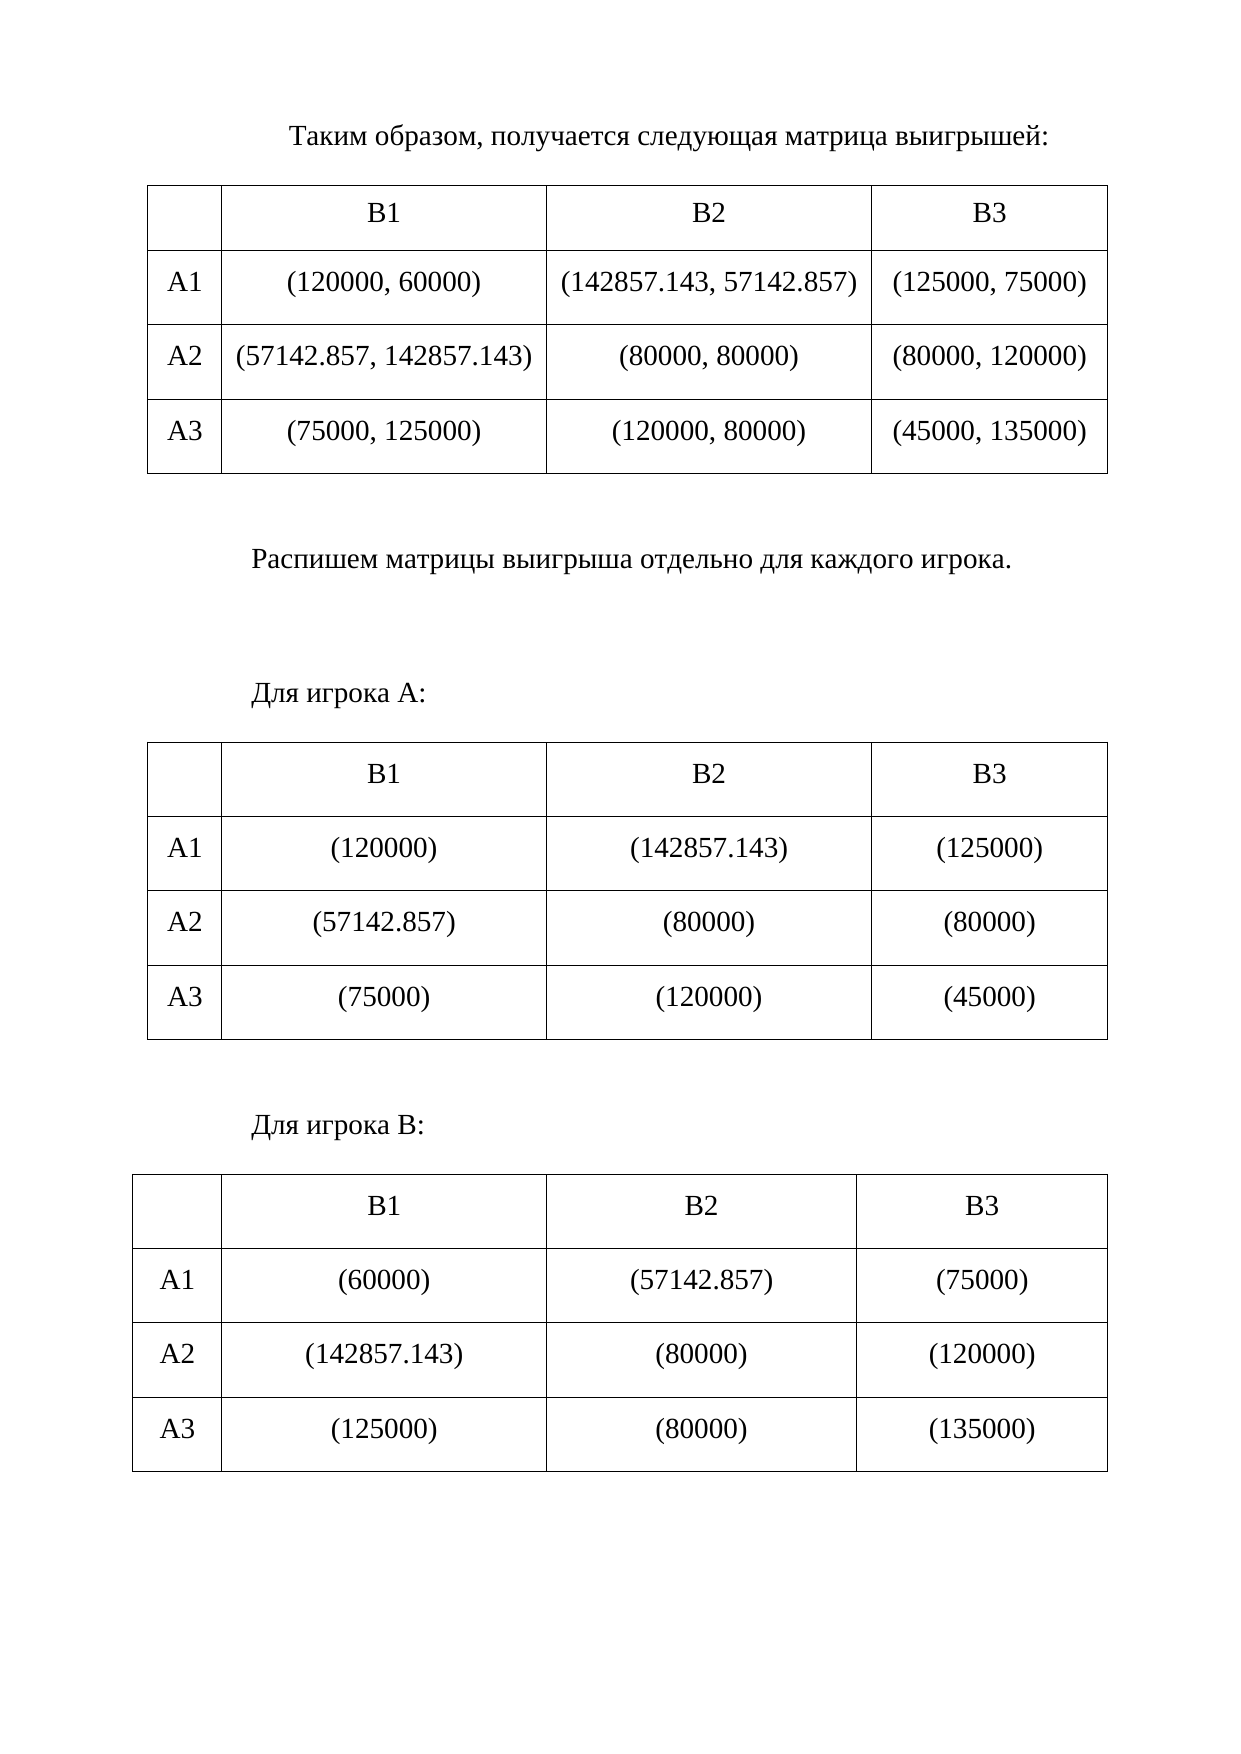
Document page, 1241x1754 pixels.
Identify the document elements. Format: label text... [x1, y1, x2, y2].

table_cell (120000) [547, 966, 871, 1039]
table_cell А2 [133, 1323, 221, 1397]
table_cell (45000) [872, 966, 1107, 1039]
table_cell А1 [133, 1249, 221, 1322]
table_header [148, 743, 221, 816]
table_cell (57142.857) [547, 1249, 856, 1322]
table_header В2 [547, 186, 871, 250]
table_cell А2 [148, 325, 221, 398]
table_cell (142857.143) [222, 1323, 546, 1397]
table_cell (120000, 80000) [547, 400, 871, 473]
table_cell А3 [148, 400, 221, 473]
text Для игрока В: [177, 1107, 1152, 1140]
table_cell (57142.857, 142857.143) [222, 325, 546, 398]
table_cell (57142.857) [222, 891, 546, 964]
table_header В2 [547, 1175, 856, 1248]
table_cell (80000) [547, 891, 871, 964]
table_cell А1 [148, 251, 221, 324]
table_cell (125000) [872, 817, 1107, 890]
table_cell (142857.143) [547, 817, 871, 890]
table_cell А3 [133, 1398, 221, 1471]
table_header В3 [857, 1175, 1107, 1248]
table_cell (80000) [872, 891, 1107, 964]
table_header [148, 186, 221, 250]
table_cell (75000) [857, 1249, 1107, 1322]
table_cell (80000) [547, 1323, 856, 1397]
table_cell (120000, 60000) [222, 251, 546, 324]
table_header [133, 1175, 221, 1248]
table_cell (120000) [222, 817, 546, 890]
table_cell (125000, 75000) [872, 251, 1107, 324]
text Распишем матрицы выигрыша отдельно для каждого игрока. [177, 541, 1152, 574]
table_header В1 [222, 1175, 546, 1248]
table_cell А2 [148, 891, 221, 964]
text Для игрока А: [177, 675, 1152, 708]
table_header В2 [547, 743, 871, 816]
table_header В1 [222, 743, 546, 816]
text Таким образом, получается следующая матрица выигрышей: [288, 118, 1152, 152]
table_cell (75000, 125000) [222, 400, 546, 473]
table_header В1 [222, 186, 546, 250]
table_cell (80000) [547, 1398, 856, 1471]
table_cell (142857.143, 57142.857) [547, 251, 871, 324]
table_cell (60000) [222, 1249, 546, 1322]
table_cell (135000) [857, 1398, 1107, 1471]
table_cell (125000) [222, 1398, 546, 1471]
table_cell А1 [148, 817, 221, 890]
table_cell (45000, 135000) [872, 400, 1107, 473]
table_cell А3 [148, 966, 221, 1039]
table_cell (80000, 120000) [872, 325, 1107, 398]
table_header В3 [872, 186, 1107, 250]
table_cell (120000) [857, 1323, 1107, 1397]
table_header В3 [872, 743, 1107, 816]
table_cell (80000, 80000) [547, 325, 871, 398]
table_cell (75000) [222, 966, 546, 1039]
